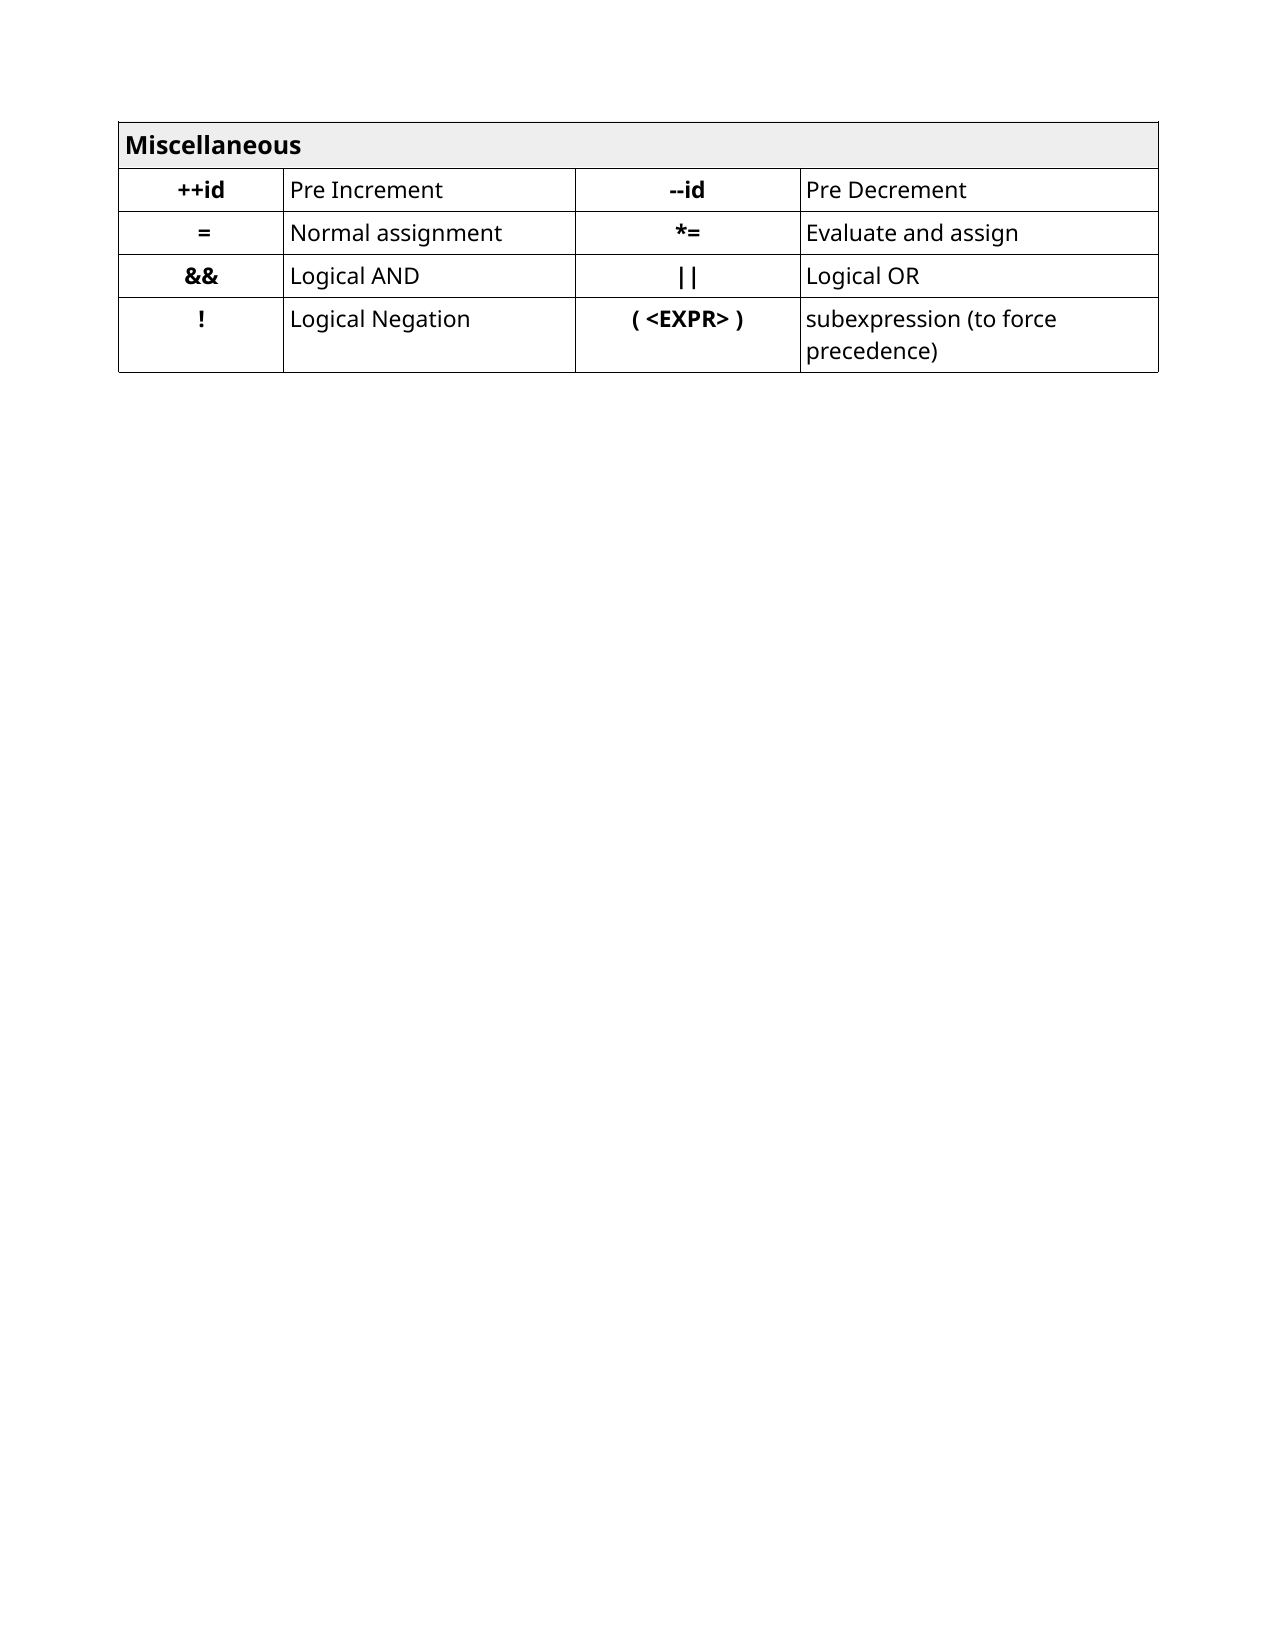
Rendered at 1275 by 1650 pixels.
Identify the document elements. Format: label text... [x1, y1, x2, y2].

table_header Miscellaneous [119, 123, 1158, 167]
table_cell *= [576, 212, 800, 254]
table_cell = [119, 212, 283, 254]
table_cell subexpression (to force precedence) [801, 298, 1158, 372]
table_cell --id [576, 169, 800, 211]
table_cell ++id [119, 169, 283, 211]
table_cell Logical AND [284, 255, 575, 297]
table_cell && [119, 255, 283, 297]
table_cell Pre Decrement [801, 169, 1158, 211]
table_cell ( <EXPR> ) [576, 298, 800, 372]
table_cell || [576, 255, 800, 297]
table_cell Normal assignment [284, 212, 575, 254]
table_cell Logical OR [801, 255, 1158, 297]
table_cell ! [119, 298, 283, 372]
table_cell Evaluate and assign [801, 212, 1158, 254]
table_cell Pre Increment [284, 169, 575, 211]
table_cell Logical Negation [284, 298, 575, 372]
